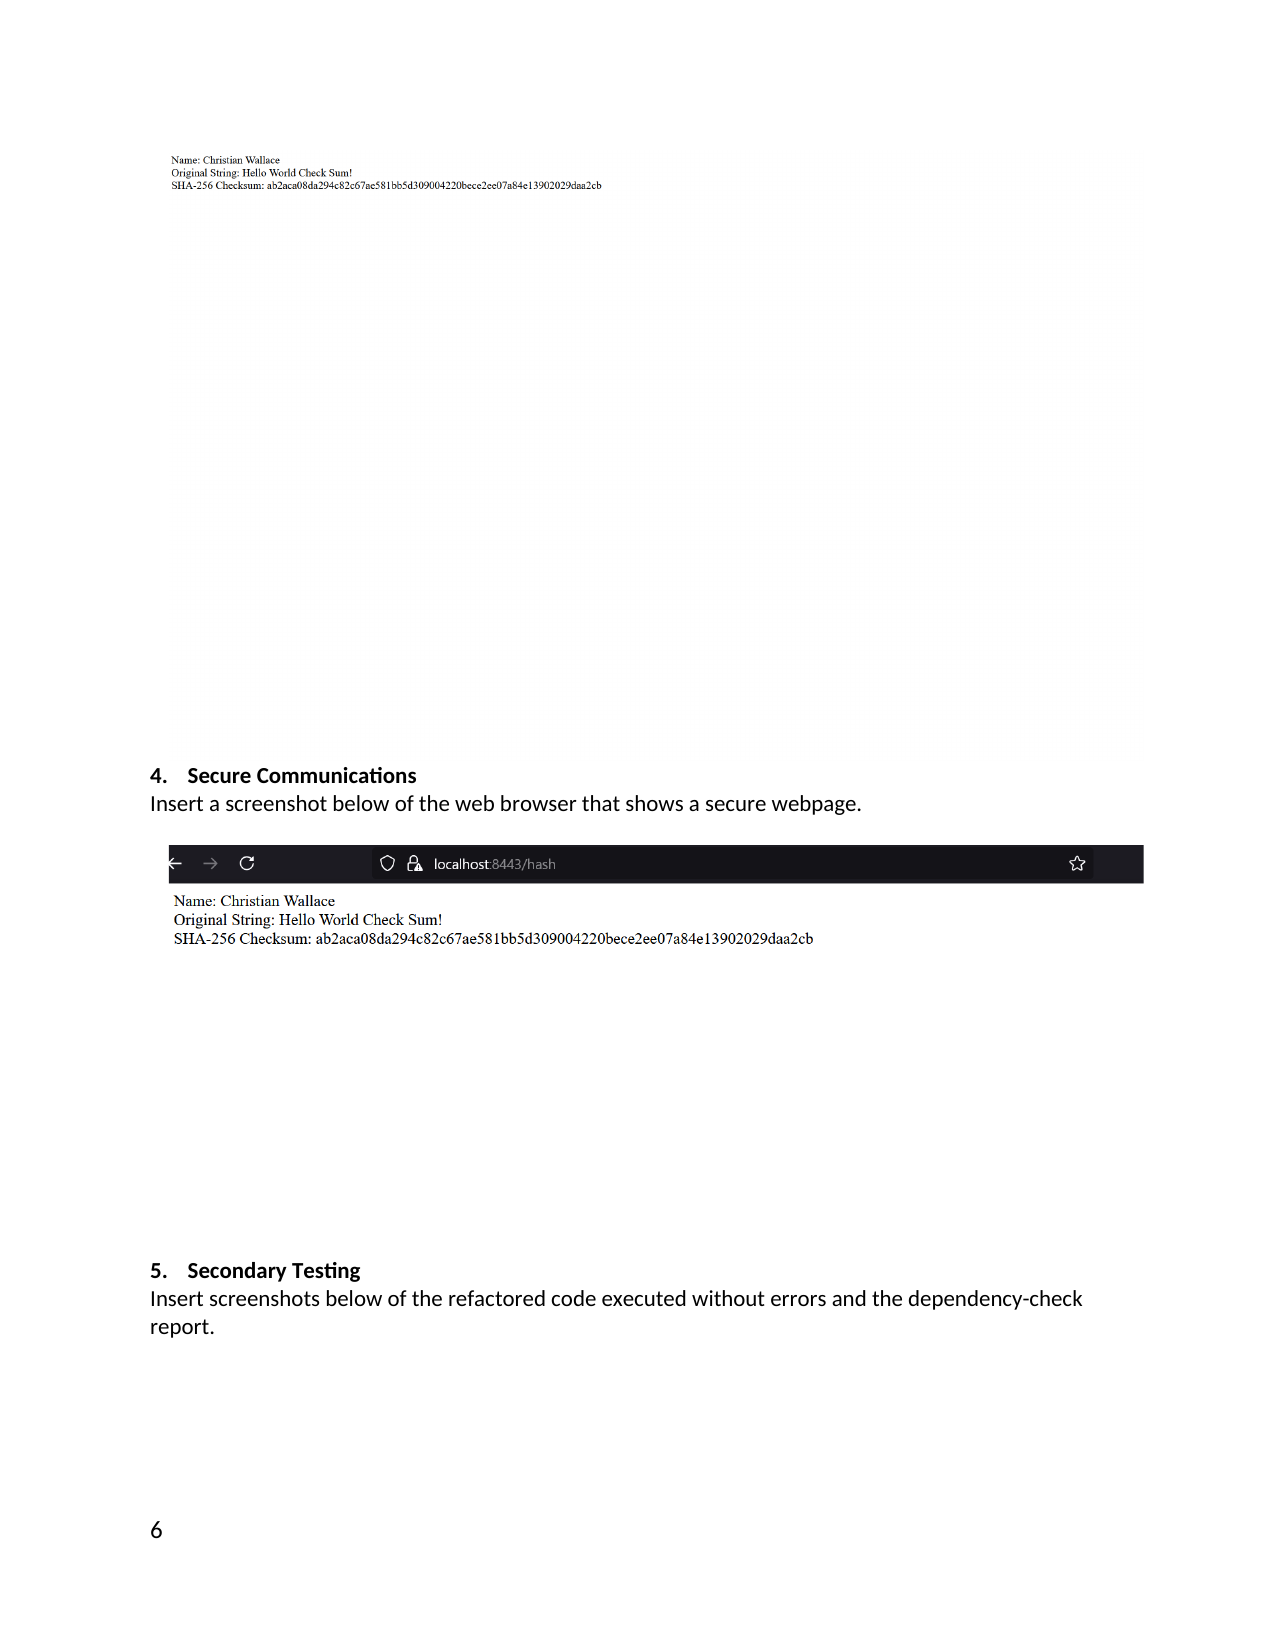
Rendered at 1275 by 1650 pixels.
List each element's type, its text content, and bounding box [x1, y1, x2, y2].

subtitle Secure Communications [150, 761, 1125, 789]
subtitle Secondary Testing [150, 1256, 1125, 1284]
text Insert screenshots below of the refactored code executed without errors and the dependency-check report. [150, 1284, 1125, 1340]
text Insert a screenshot below of the web browser that shows a secure webpage. [150, 789, 1125, 817]
